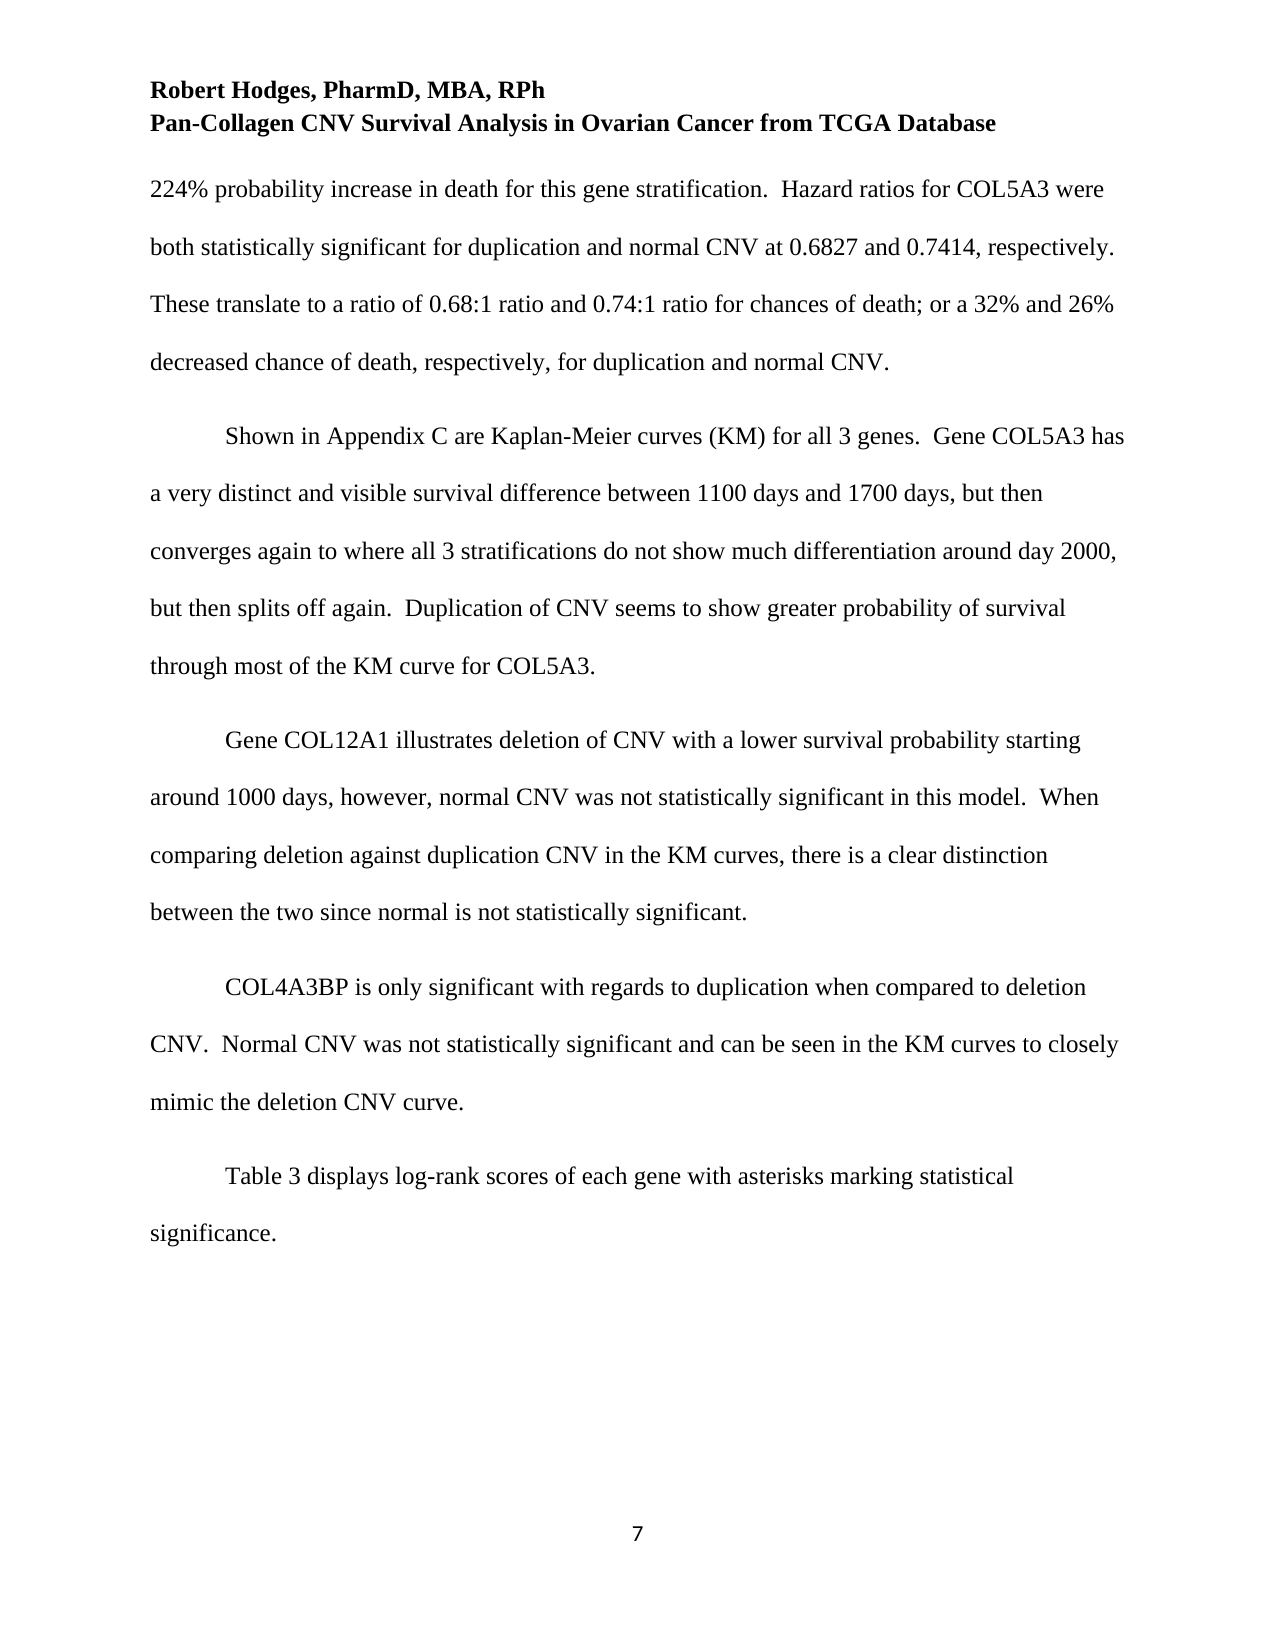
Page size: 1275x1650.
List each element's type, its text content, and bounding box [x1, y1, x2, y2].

text Table 3 displays log-rank scores of each gene with asterisks marking statistical significance. [150, 1161, 1125, 1247]
text COL4A3BP is only significant with regards to duplication when compared to deletion CNV. Normal CNV was not statistically significant and can be seen in the KM curves to closely mimic the deletion CNV curve. [150, 972, 1125, 1115]
text Shown in Appendix C are Kaplan-Meier curves (KM) for all 3 genes. Gene COL5A3 has a very distinct and visible survival difference between 1100 days and 1700 days, but then converges again to where all 3 stratifications do not show much differentiation around day 2000, but then splits off again. Duplication of CNV seems to show greater probability of survival through most of the KM curve for COL5A3. [150, 421, 1125, 679]
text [150, 174, 1125, 375]
text Gene COL12A1 illustrates deletion of CNV with a lower survival probability starting around 1000 days, however, normal CNV was not statistically significant in this model. When comparing deletion against duplication CNV in the KM curves, there is a clear distinction between the two since normal is not statistically significant. [150, 725, 1125, 926]
